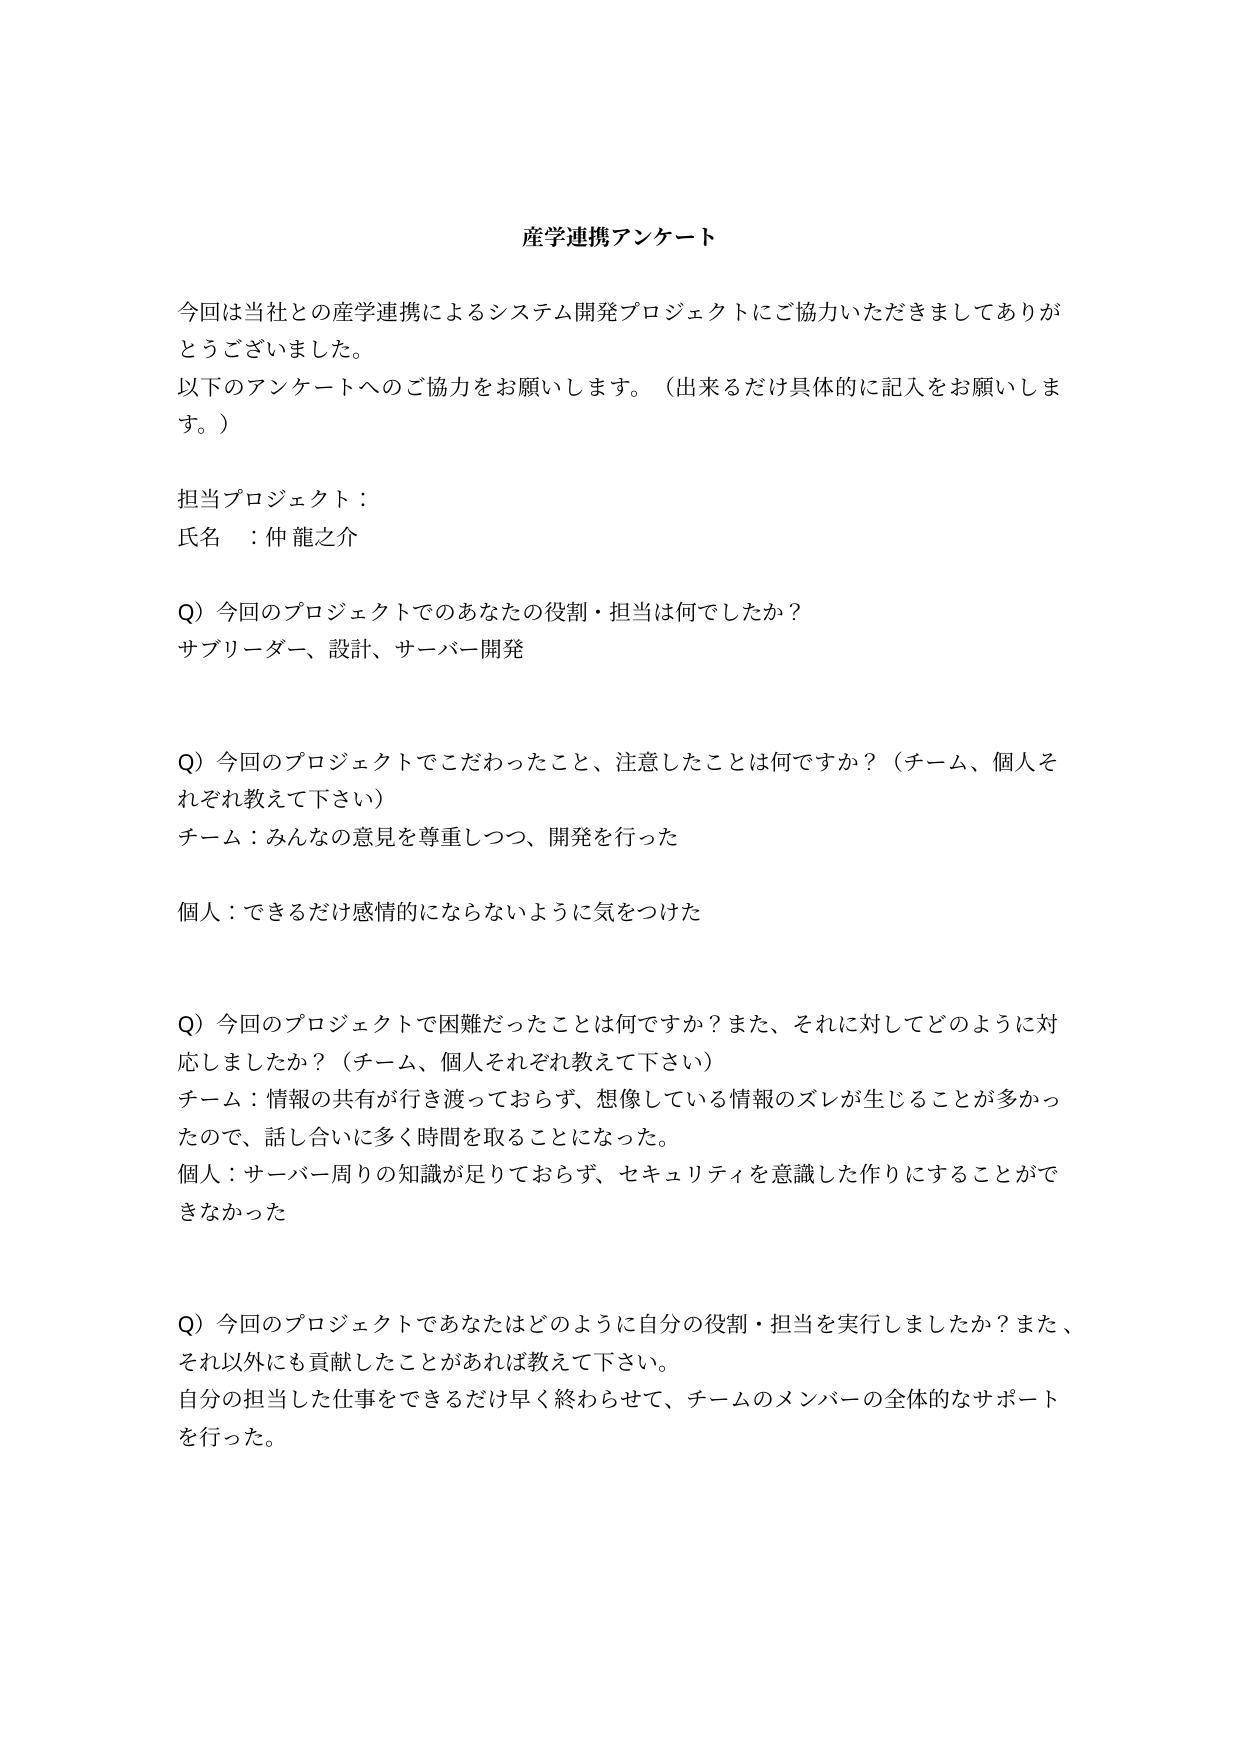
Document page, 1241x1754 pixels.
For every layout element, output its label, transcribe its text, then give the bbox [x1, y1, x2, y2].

text 個人：できるだけ感情的にならないように気をつけた [177, 892, 1063, 929]
text Q）今回のプロジェクトで困難だったことは何ですか？また、それに対してどのように対応しましたか？（チーム、個人それぞれ教えて下さい） [177, 1004, 1063, 1079]
text チーム：情報の共有が行き渡っておらず、想像している情報のズレが生じることが多かったので、話し合いに多く時間を取ることになった。 [177, 1079, 1063, 1154]
text 自分の担当した仕事をできるだけ早く終わらせて、チームのメンバーの全体的なサポートを行った。 [177, 1379, 1063, 1454]
text 氏名 ：仲 龍之介 [177, 517, 1063, 554]
text 個人：サーバー周りの知識が足りておらず、セキュリティを意識した作りにすることができなかった [177, 1154, 1063, 1229]
text 以下のアンケートへのご協力をお願いします。（出来るだけ具体的に記入をお願いします。） [177, 367, 1063, 442]
text チーム：みんなの意見を尊重しつつ、開発を行った [177, 817, 1063, 854]
text Q）今回のプロジェクトであなたはどのように自分の役割・担当を実行しましたか？また、それ以外にも貢献したことがあれば教えて下さい。 [177, 1304, 1063, 1379]
text サブリーダー、設計、サーバー開発 [177, 629, 1063, 667]
text Q）今回のプロジェクトでのあなたの役割・担当は何でしたか？ [177, 592, 1063, 629]
text 産学連携アンケート [177, 217, 1063, 254]
text 今回は当社との産学連携によるシステム開発プロジェクトにご協力いただきましてありがとうございました。 [177, 292, 1063, 367]
text 担当プロジェクト： [177, 479, 1063, 517]
text Q）今回のプロジェクトでこだわったこと、注意したことは何ですか？（チーム、個人それぞれ教えて下さい） [177, 742, 1063, 817]
